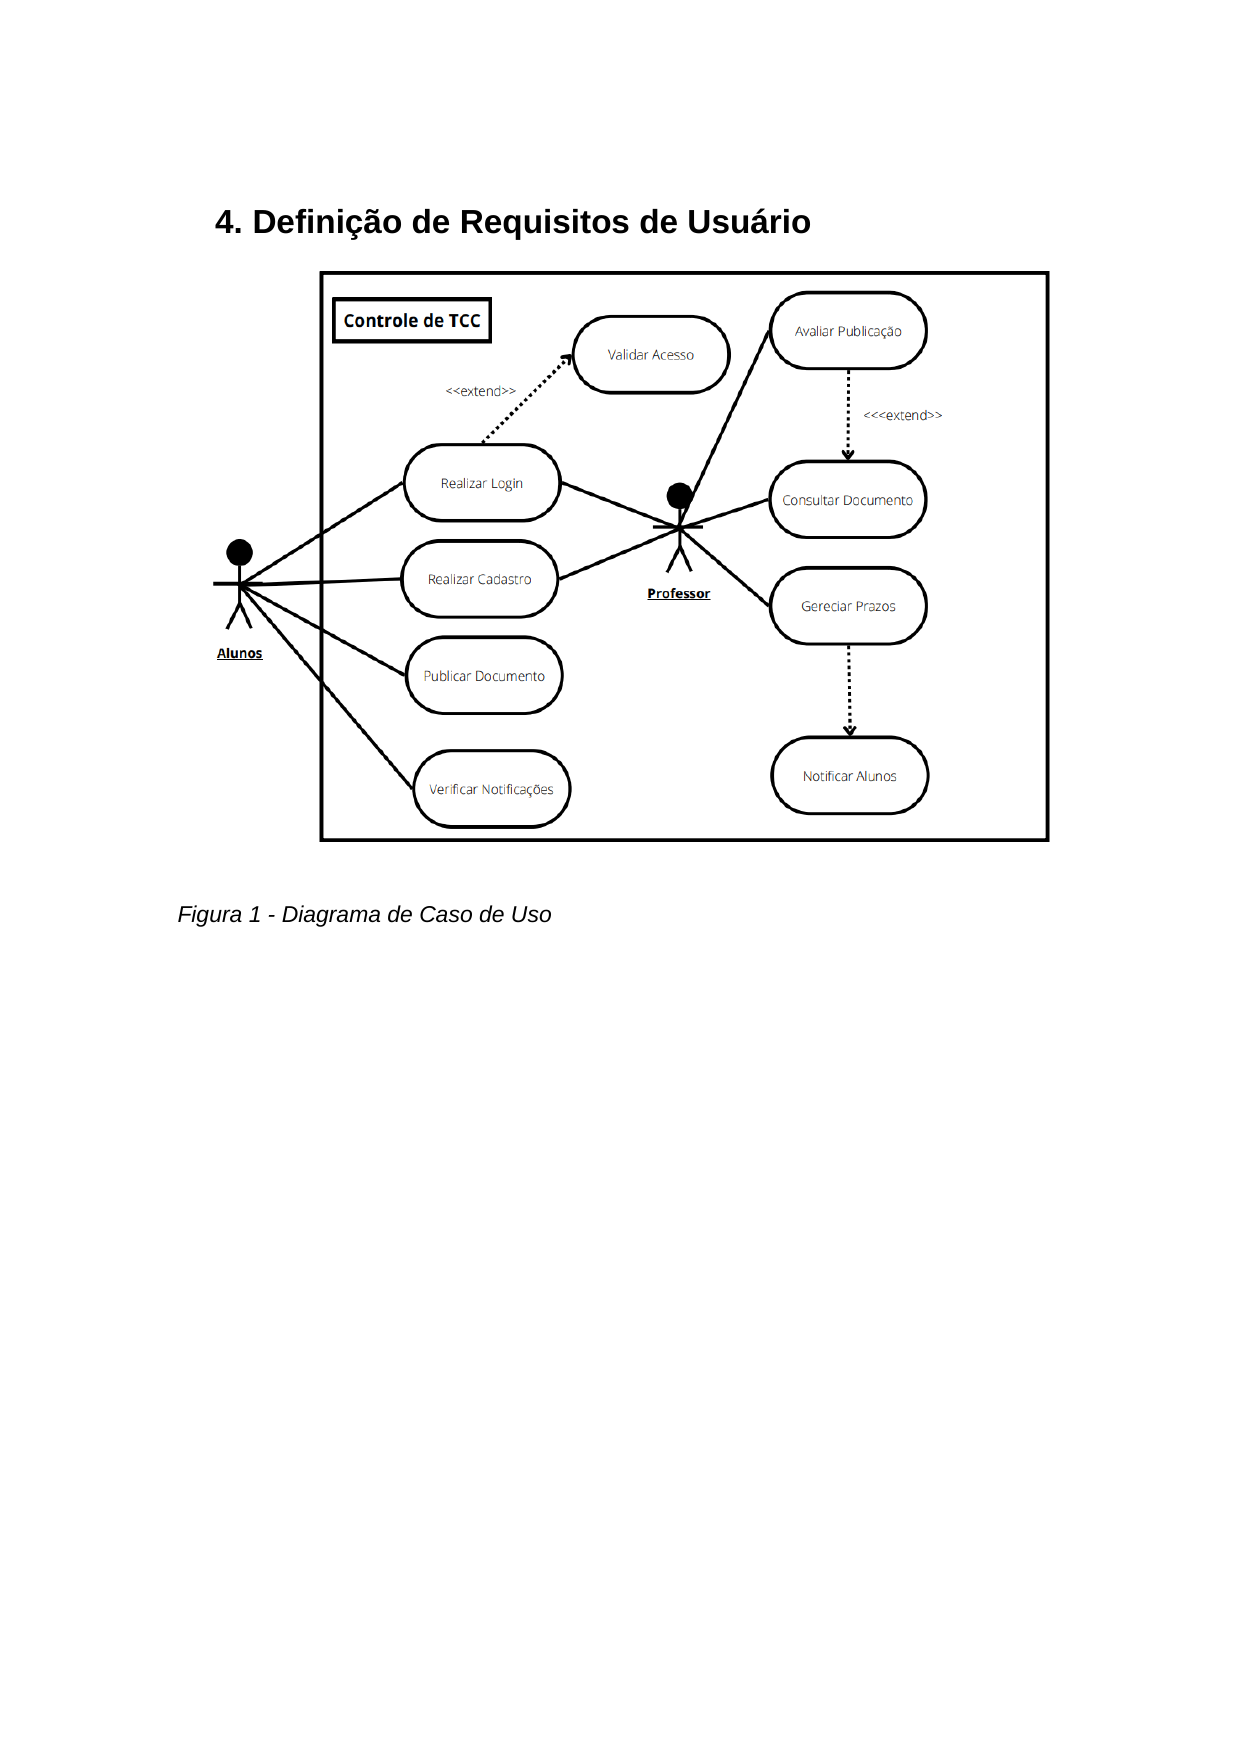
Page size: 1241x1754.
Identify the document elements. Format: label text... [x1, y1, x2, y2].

text Figura 1 - Diagrama de Caso de Uso [177, 901, 1122, 927]
subtitle Definição de Requisitos de Usuário [215, 202, 1122, 241]
picture [177, 243, 1123, 882]
